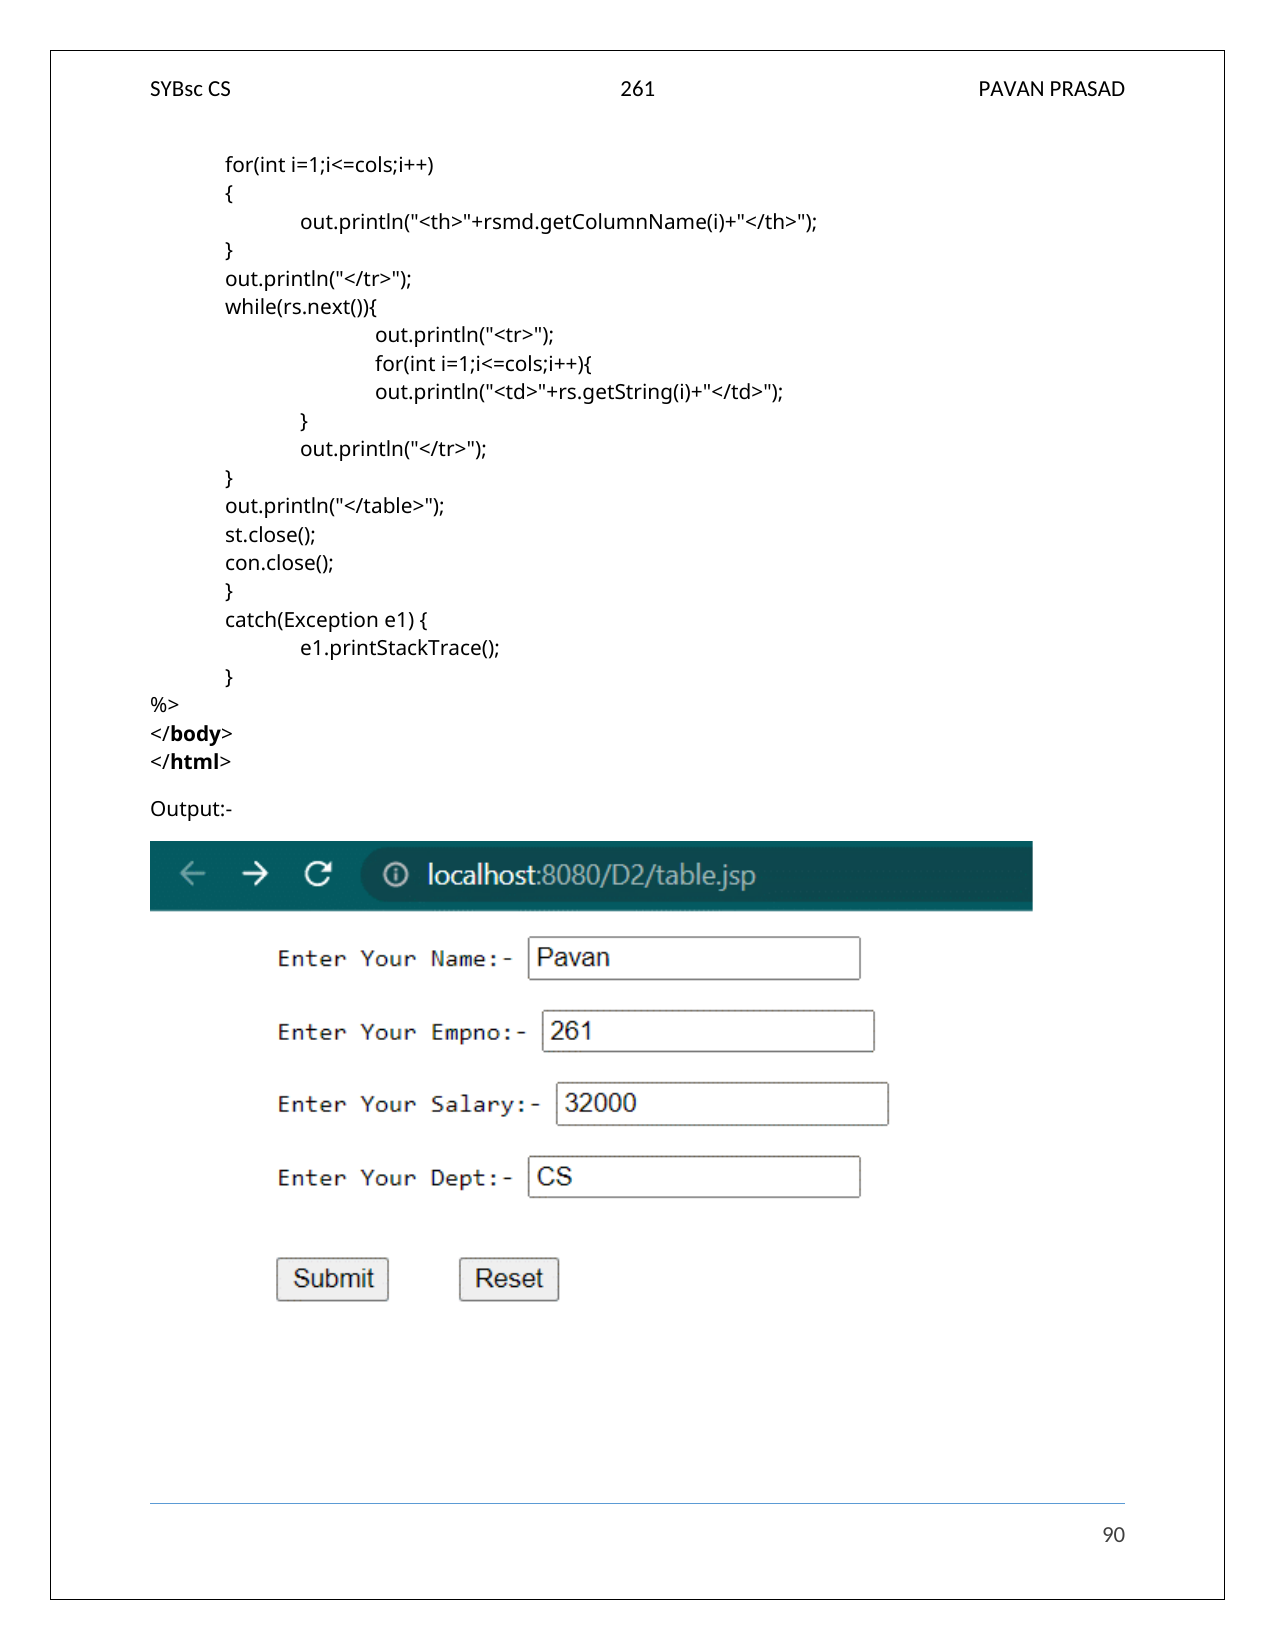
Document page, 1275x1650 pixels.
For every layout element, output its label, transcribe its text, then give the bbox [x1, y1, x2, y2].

text { [150, 178, 1125, 207]
text } [150, 235, 1125, 264]
text e1.printStackTrace(); [150, 633, 1125, 662]
text while(rs.next()){ [150, 292, 1125, 321]
text for(int i=1;i<=cols;i++){ [150, 349, 1125, 377]
text } [150, 577, 1125, 605]
text out.println("<td>"+rs.getString(i)+"</td>"); [150, 377, 1125, 406]
text </body> [150, 719, 1125, 747]
text %> [150, 690, 1125, 719]
text out.println("</tr>"); [150, 434, 1125, 463]
text out.println("</table>"); [150, 491, 1125, 520]
text st.close(); [150, 520, 1125, 548]
text Output:- [150, 794, 1125, 823]
text } [150, 662, 1125, 690]
text out.println("<tr>"); [150, 321, 1125, 349]
text } [150, 463, 1125, 491]
text for(int i=1;i<=cols;i++) [150, 150, 1125, 178]
text con.close(); [150, 548, 1125, 577]
text } [150, 406, 1125, 434]
text out.println("<th>"+rsmd.getColumnName(i)+"</th>"); [150, 207, 1125, 235]
picture [150, 841, 1033, 1380]
text </html> [150, 747, 1125, 776]
text out.println("</tr>"); [150, 264, 1125, 292]
text catch(Exception e1) { [150, 605, 1125, 633]
